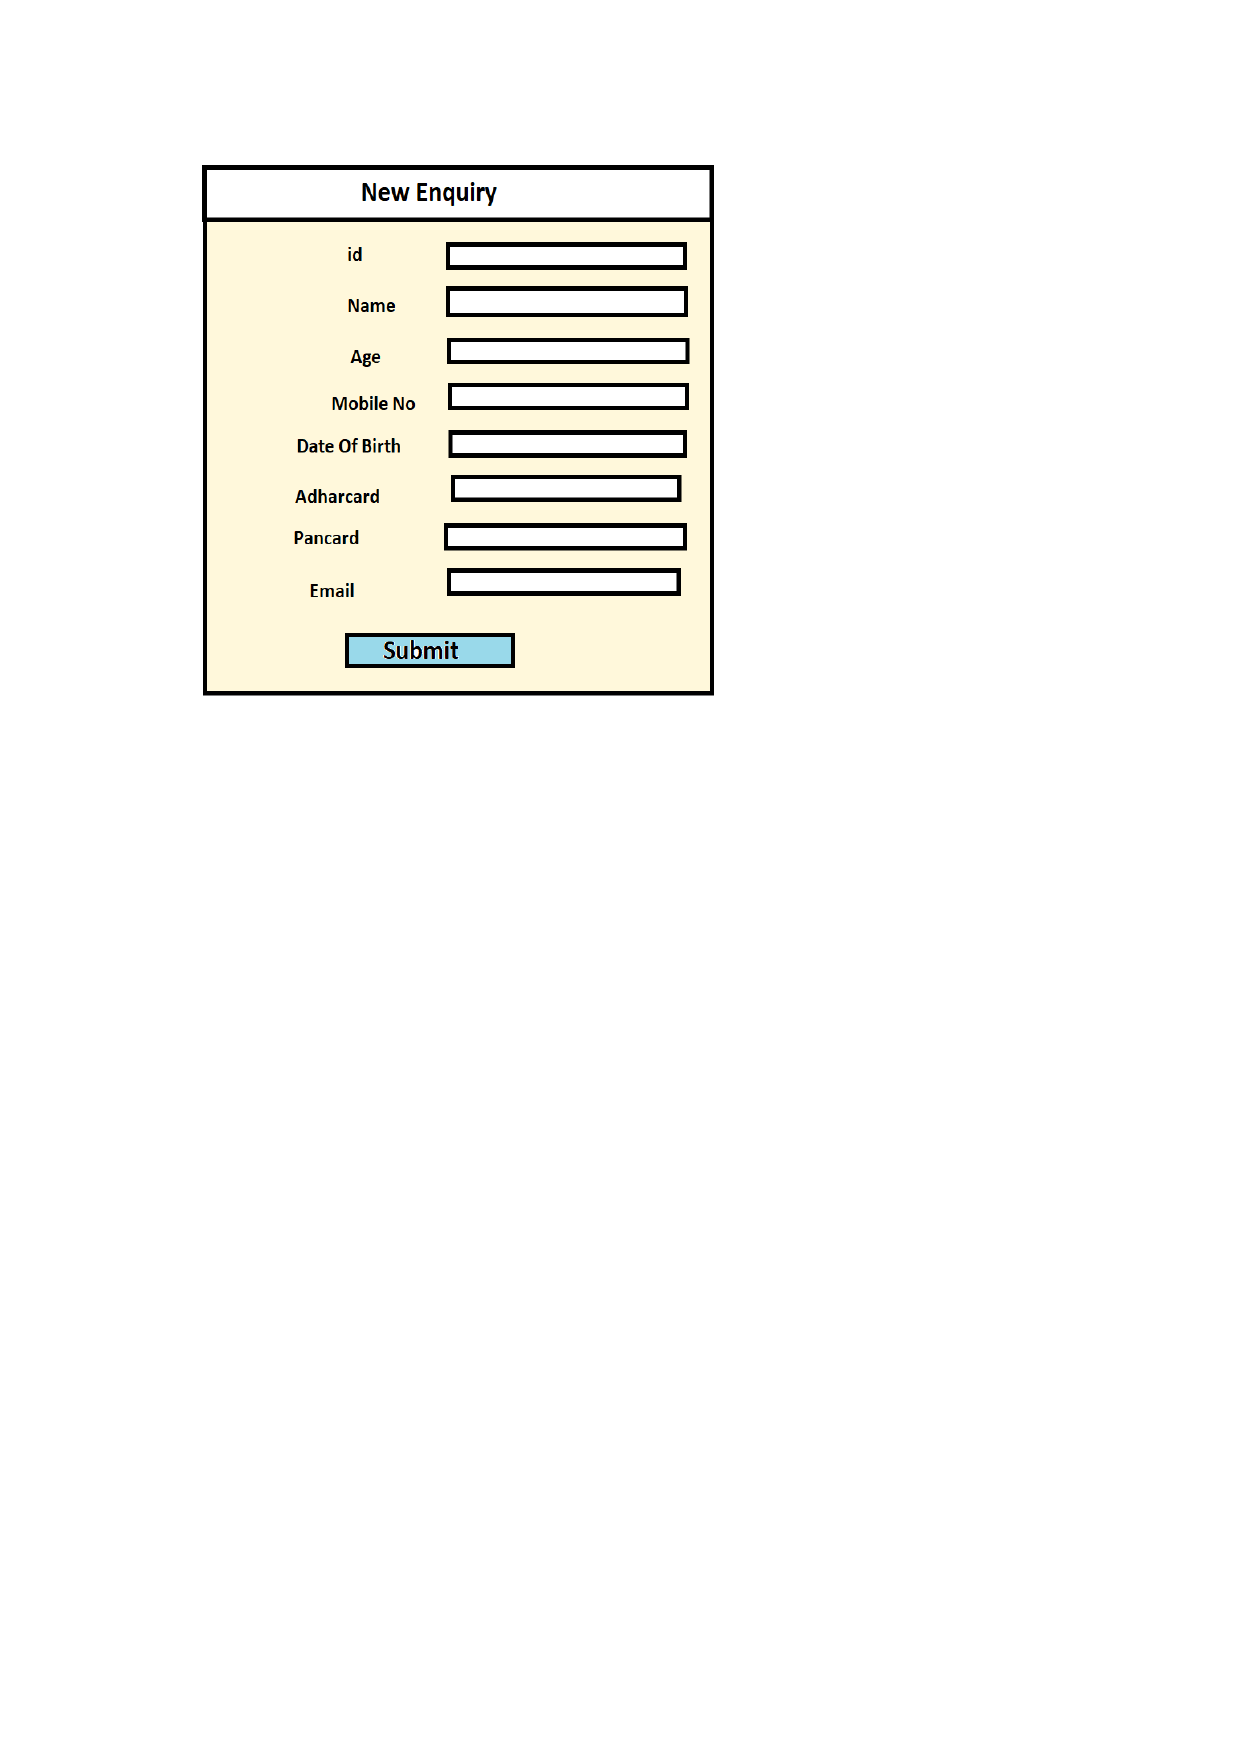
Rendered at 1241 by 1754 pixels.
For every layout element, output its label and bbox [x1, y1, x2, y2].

picture [187, 150, 730, 733]
